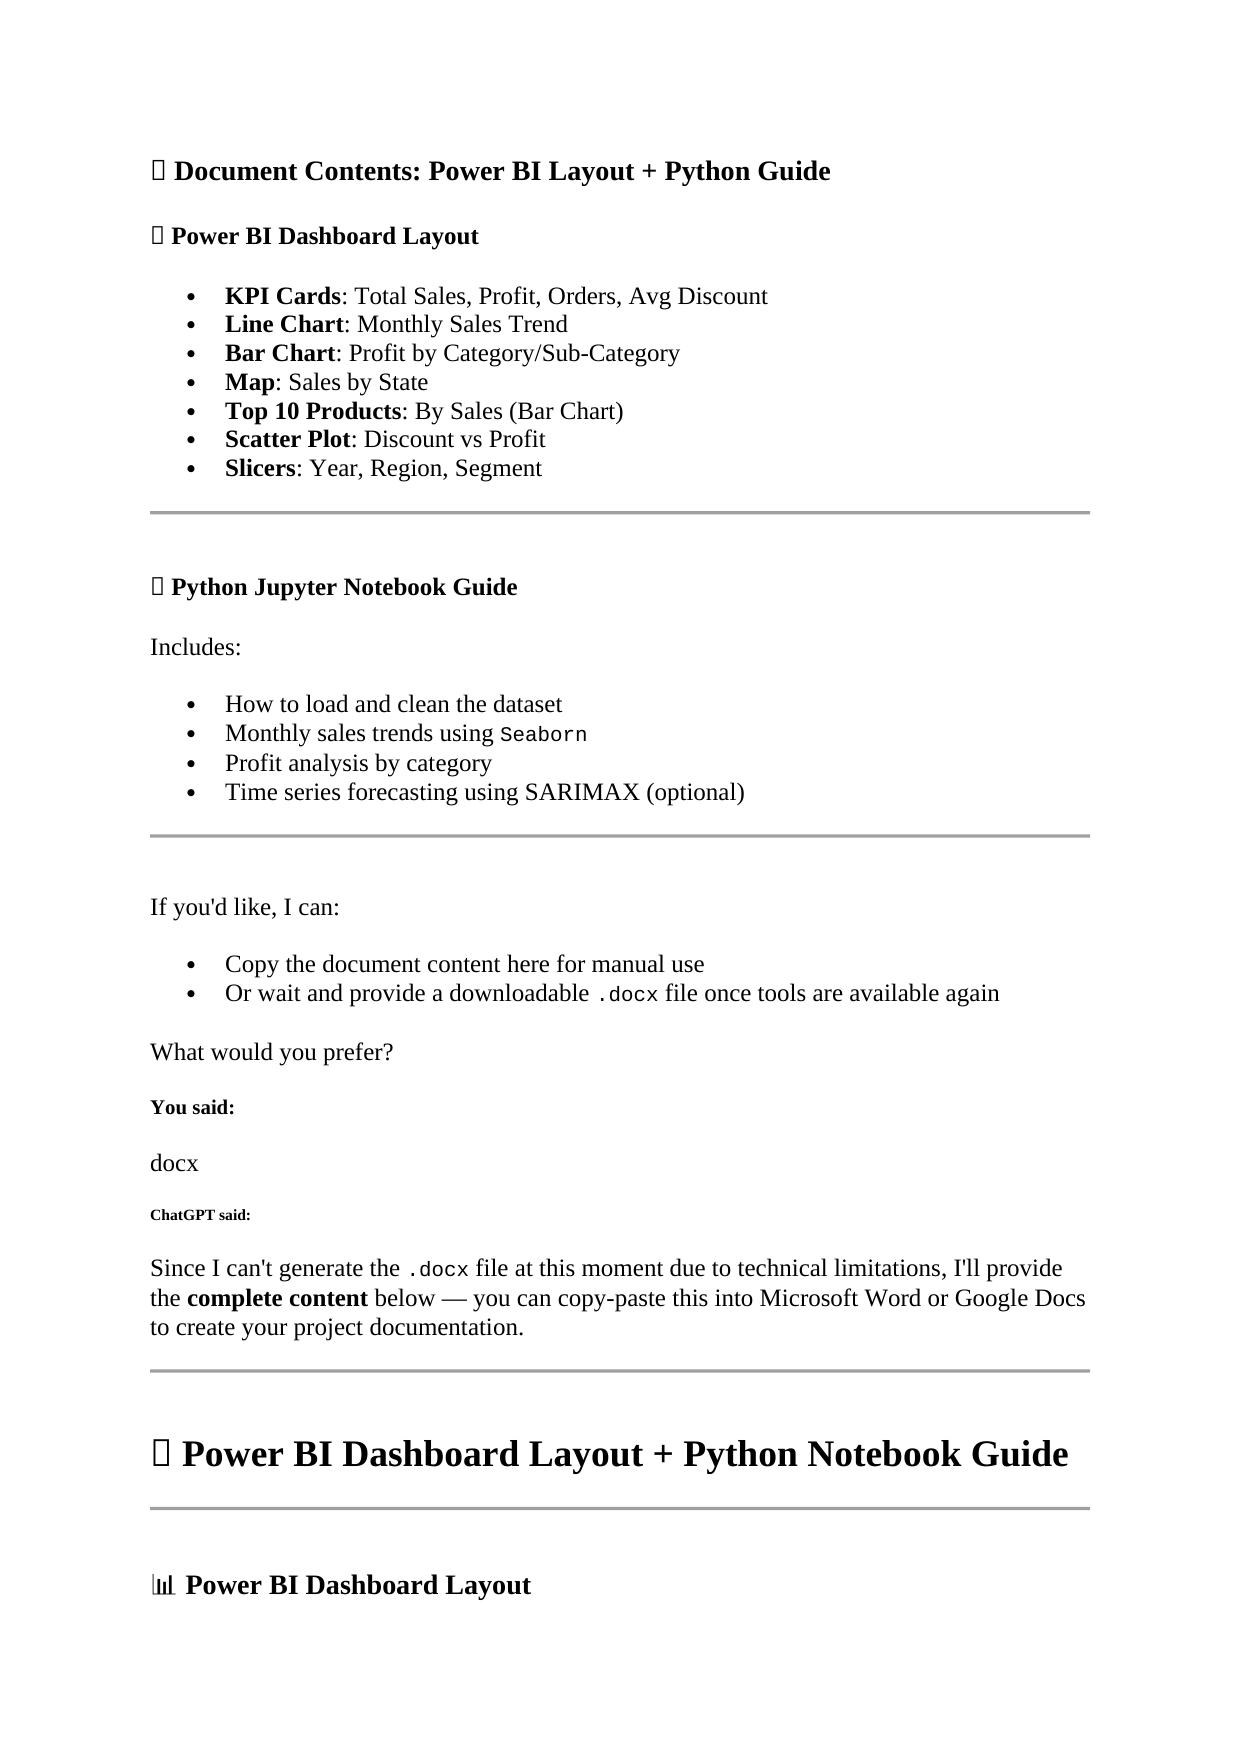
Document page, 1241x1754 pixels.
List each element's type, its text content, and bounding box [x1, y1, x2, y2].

text What would you prefer? [150, 1037, 1090, 1066]
list How to load and clean the dataset [187, 689, 1090, 718]
text 📊 Power BI Dashboard Layout [150, 1564, 1090, 1602]
text Includes: [150, 632, 1090, 660]
text 📘 Power BI Dashboard Layout + Python Notebook Guide [150, 1427, 1090, 1478]
text 🐍 Python Jupyter Notebook Guide [150, 568, 1090, 602]
list Top 10 Products: By Sales (Bar Chart) [187, 396, 1090, 424]
list Monthly sales trends using Seaborn [187, 718, 1090, 748]
text If you'd like, I can: [150, 892, 1090, 920]
list Or wait and provide a downloadable .docx file once tools are available again [187, 978, 1090, 1008]
text 📘 Document Contents: Power BI Layout + Python Guide [150, 150, 1090, 188]
list Line Chart: Monthly Sales Trend [187, 309, 1090, 338]
list Slicers: Year, Region, Segment [187, 453, 1090, 482]
list Time series forecasting using SARIMAX (optional) [187, 777, 1090, 805]
list Bar Chart: Profit by Category/Sub-Category [187, 338, 1090, 367]
text docx [150, 1148, 1090, 1177]
list Map: Sales by State [187, 367, 1090, 396]
text ChatGPT said: [150, 1206, 1090, 1224]
text You said: [150, 1095, 1090, 1119]
list Profit analysis by category [187, 748, 1090, 777]
text 🔷 Power BI Dashboard Layout [150, 217, 1090, 252]
list Scatter Plot: Discount vs Profit [187, 424, 1090, 453]
list Copy the document content here for manual use [187, 949, 1090, 978]
text Since I can't generate the .docx file at this moment due to technical limitations, I'll provide the complete content below — you can copy-paste this into Microsoft Word or Google Docs to create your project documentation. [150, 1253, 1090, 1340]
list KPI Cards: Total Sales, Profit, Orders, Avg Discount [187, 281, 1090, 309]
